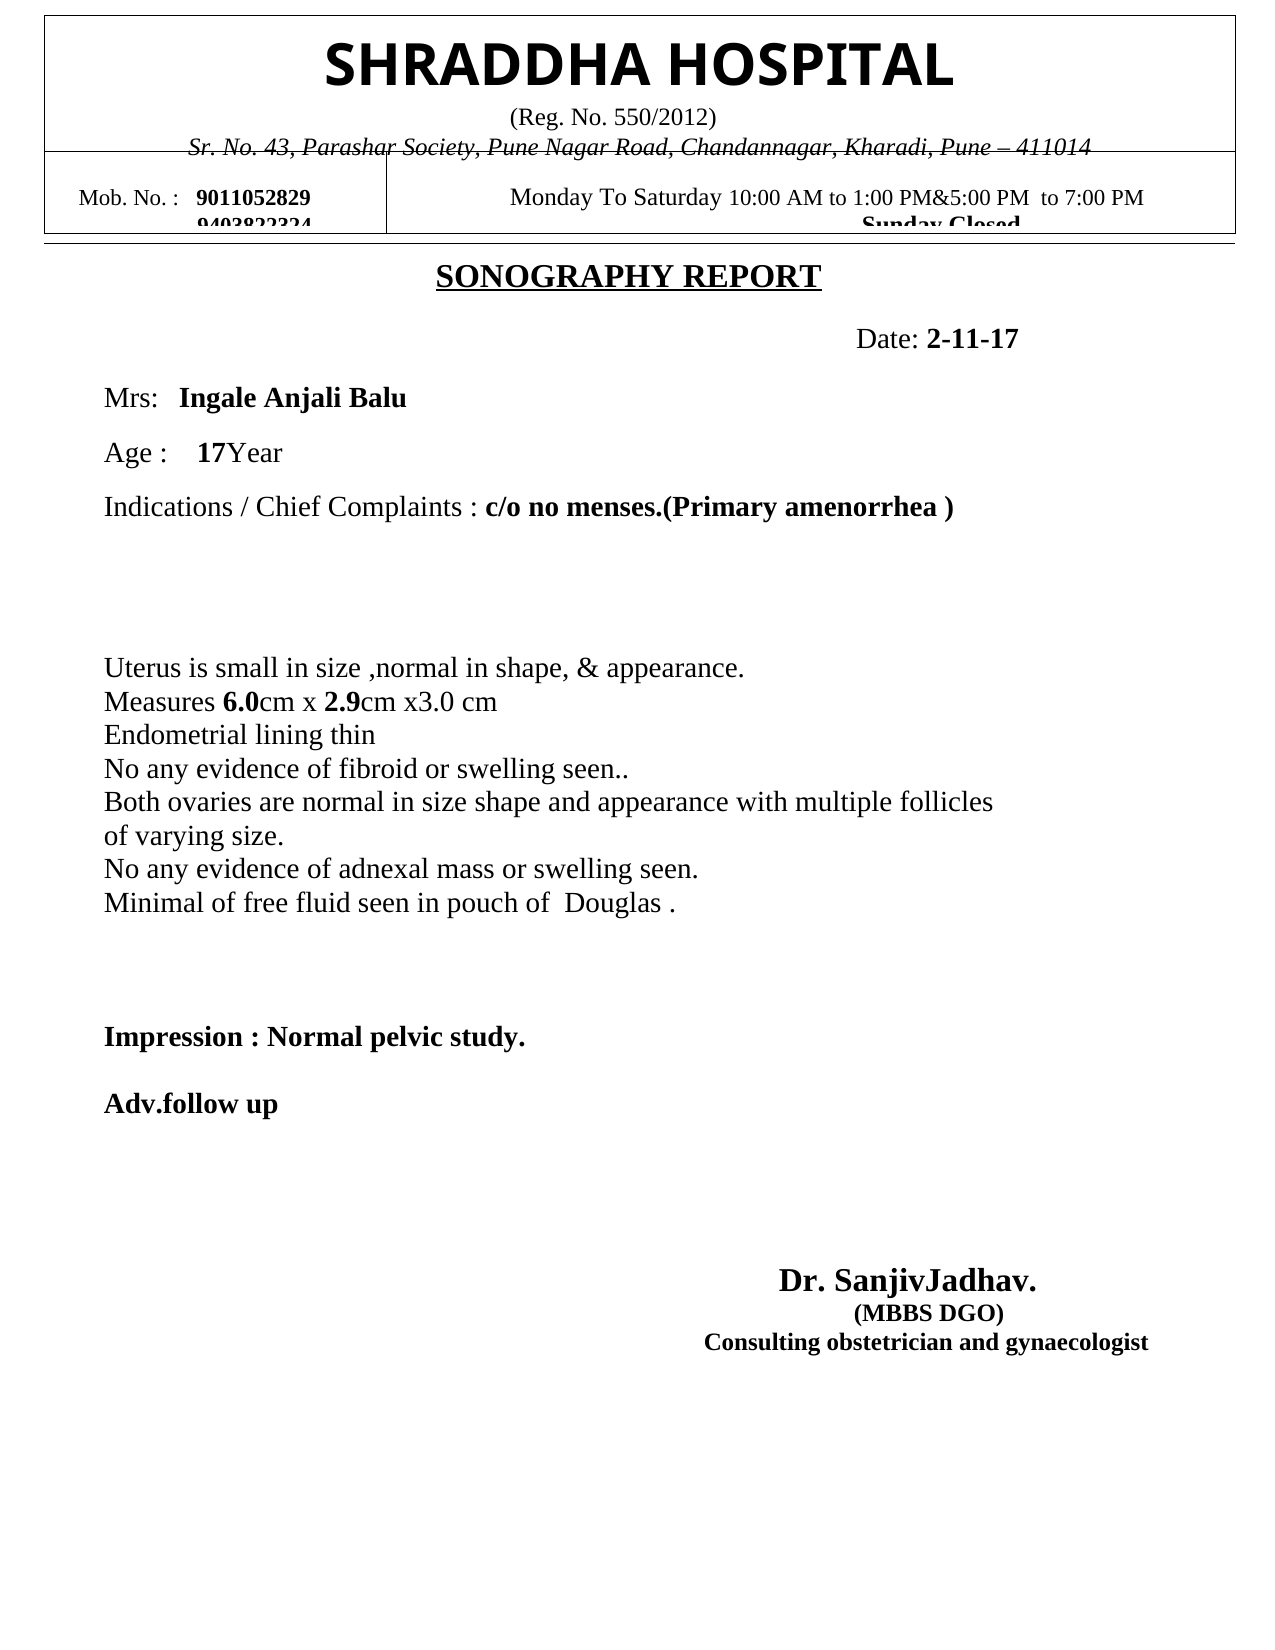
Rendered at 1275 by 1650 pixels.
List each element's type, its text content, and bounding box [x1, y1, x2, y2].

text Consulting obstetrician and gynaecologist [703, 1327, 1228, 1356]
text of varying size. [28, 818, 1228, 851]
text Minimal of free fluid seen in pouch of Douglas . [28, 885, 1228, 918]
text Endometrial lining thin [28, 717, 1228, 751]
text No any evidence of fibroid or swelling seen.. [28, 751, 1228, 784]
text Impression : Normal pelvic study. [28, 1019, 1228, 1053]
text Adv.follow up [28, 1086, 1228, 1120]
text No any evidence of adnexal mass or swelling seen. [28, 851, 1228, 885]
text Dr. SanjivJadhav. [703, 1260, 1228, 1298]
text Measures 6.0cm x 2.9cm x3.0 cm [28, 684, 1228, 717]
text Mrs: Ingale Anjali Balu [28, 380, 1228, 414]
text (MBBS DGO) [28, 1298, 1228, 1327]
text Indications / Chief Complaints : c/o no menses.(Primary amenorrhea ) [28, 489, 1228, 523]
text SONOGRAPHY REPORT [28, 256, 1228, 294]
text Date: 2-11-17 [28, 321, 1228, 354]
text Age : 17Year [28, 435, 1228, 468]
text Uterus is small in size ,normal in shape, & appearance. [28, 650, 1228, 684]
text Both ovaries are normal in size shape and appearance with multiple follicles [28, 784, 1228, 818]
